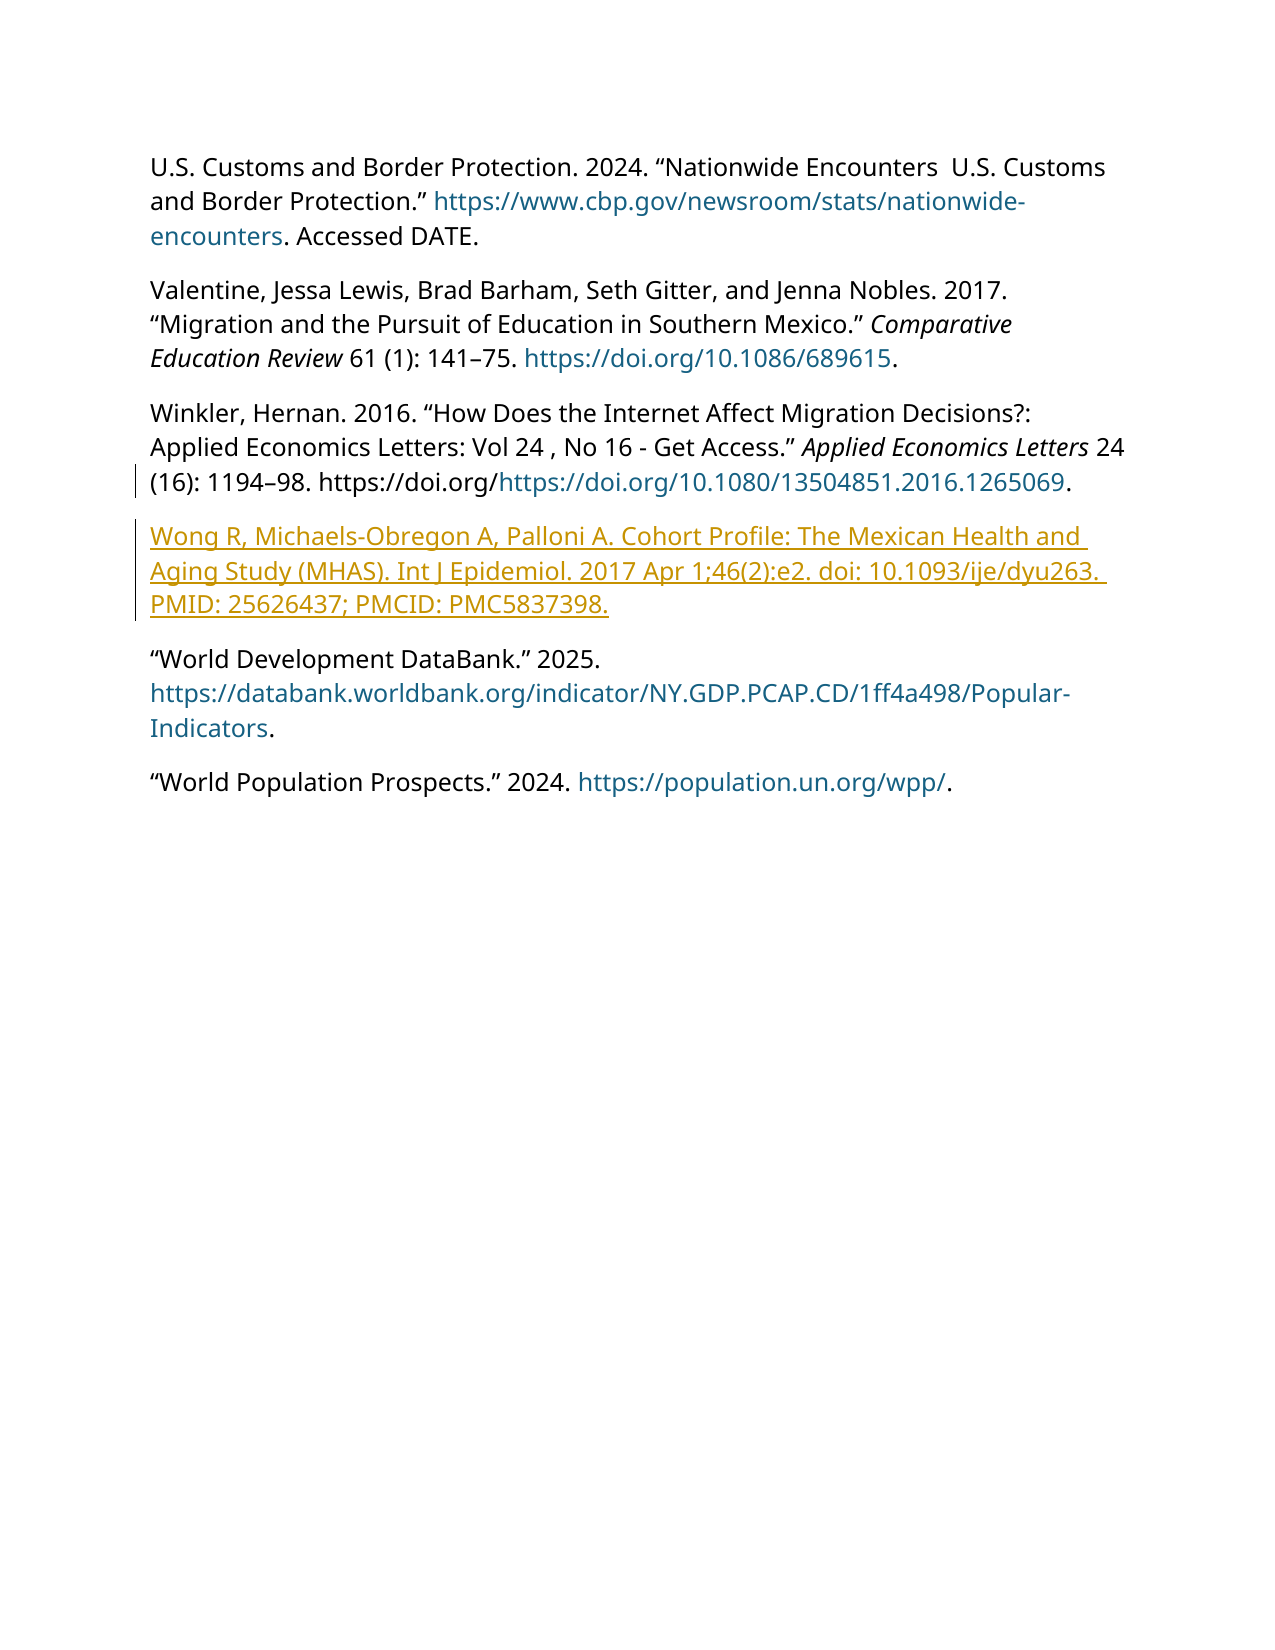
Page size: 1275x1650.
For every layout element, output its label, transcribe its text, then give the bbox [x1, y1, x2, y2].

text “World Development DataBank.” 2025. https://databank.worldbank.org/indicator/NY.GDP.PCAP.CD/1ff4a498/Popular-Indicators. [150, 642, 1125, 744]
text Valentine, Jessa Lewis, Brad Barham, Seth Gitter, and Jenna Nobles. 2017. “Migration and the Pursuit of Education in Southern Mexico.” Comparative Education Review 61 (1): 141–75. https://doi.org/10.1086/689615. [150, 273, 1125, 375]
text “World Population Prospects.” 2024. https://population.un.org/wpp/. [150, 765, 1125, 799]
text Winkler, Hernan. 2016. “How Does the Internet Affect Migration Decisions?: Applied Economics Letters: Vol 24 , No 16 - Get Access.” Applied Economics Letters 24 (16): 1194–98. https://doi.org/https://doi.org/10.1080/13504851.2016.1265069. [150, 396, 1125, 498]
text U.S. Customs and Border Protection. 2024. “Nationwide Encounters U.S. Customs and Border Protection.” https://www.cbp.gov/newsroom/stats/nationwide-encounters. Accessed DATE. [150, 150, 1125, 252]
